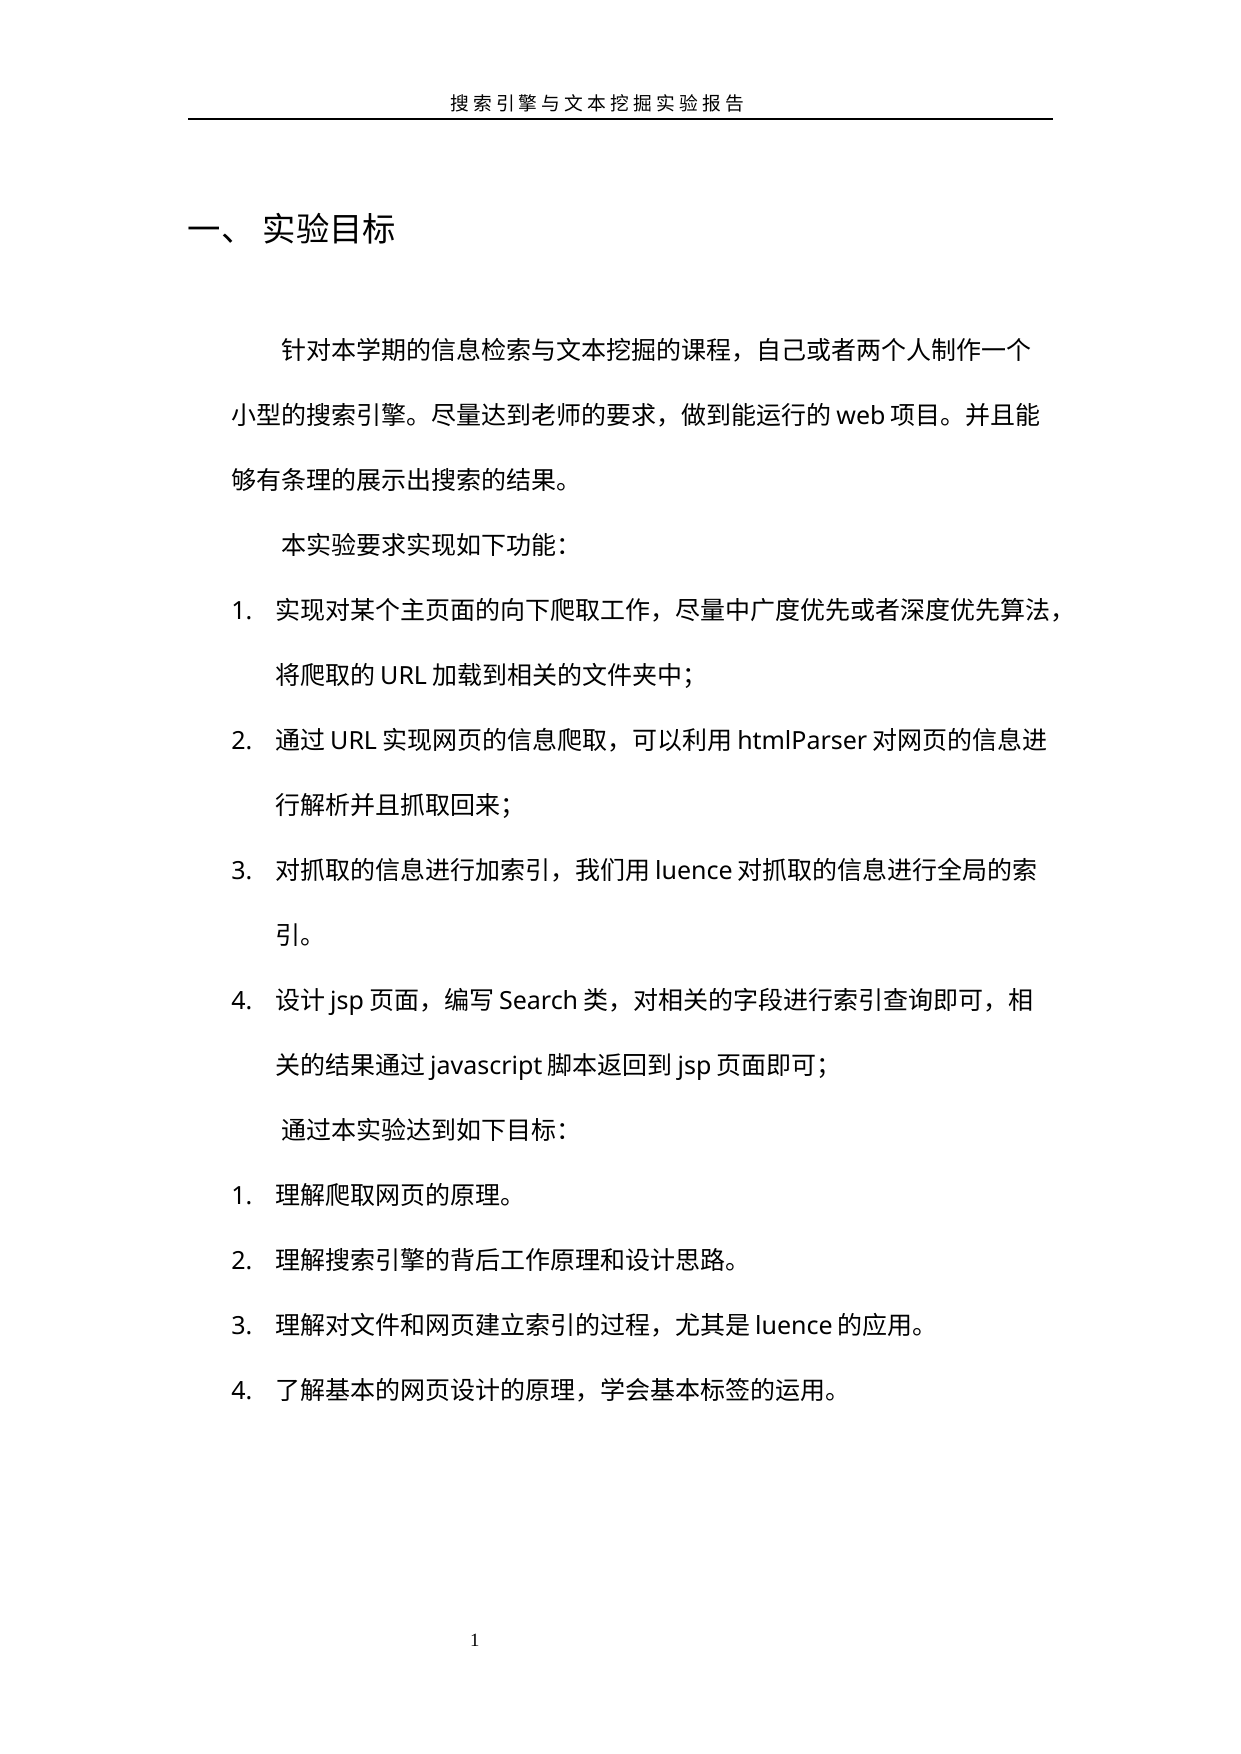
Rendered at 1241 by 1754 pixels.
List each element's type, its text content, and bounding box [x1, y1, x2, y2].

text 通过本实验达到如下目标： [231, 1096, 1053, 1161]
list 对抓取的信息进行加索引，我们用luence对抓取的信息进行全局的索引。 [231, 836, 1053, 966]
list 了解基本的网页设计的原理，学会基本标签的运用。 [231, 1356, 1053, 1421]
list 实现对某个主页面的向下爬取工作，尽量中广度优先或者深度优先算法，将爬取的URL加载到相关的文件夹中； [231, 576, 1053, 706]
list 设计jsp页面，编写Search类，对相关的字段进行索引查询即可，相关的结果通过javascript脚本返回到jsp页面即可； [231, 966, 1053, 1096]
list 理解爬取网页的原理。 [231, 1161, 1053, 1226]
list 理解对文件和网页建立索引的过程，尤其是luence的应用。 [231, 1291, 1053, 1356]
text 本实验要求实现如下功能： [231, 511, 1053, 576]
subtitle 实验目标 [187, 194, 1053, 259]
list 理解搜索引擎的背后工作原理和设计思路。 [231, 1226, 1053, 1291]
text 针对本学期的信息检索与文本挖掘的课程，自己或者两个人制作一个小型的搜索引擎。尽量达到老师的要求，做到能运行的web项目。并且能够有条理的展示出搜索的结果。 [231, 316, 1053, 511]
list 通过URL实现网页的信息爬取，可以利用htmlParser对网页的信息进行解析并且抓取回来； [231, 706, 1053, 836]
